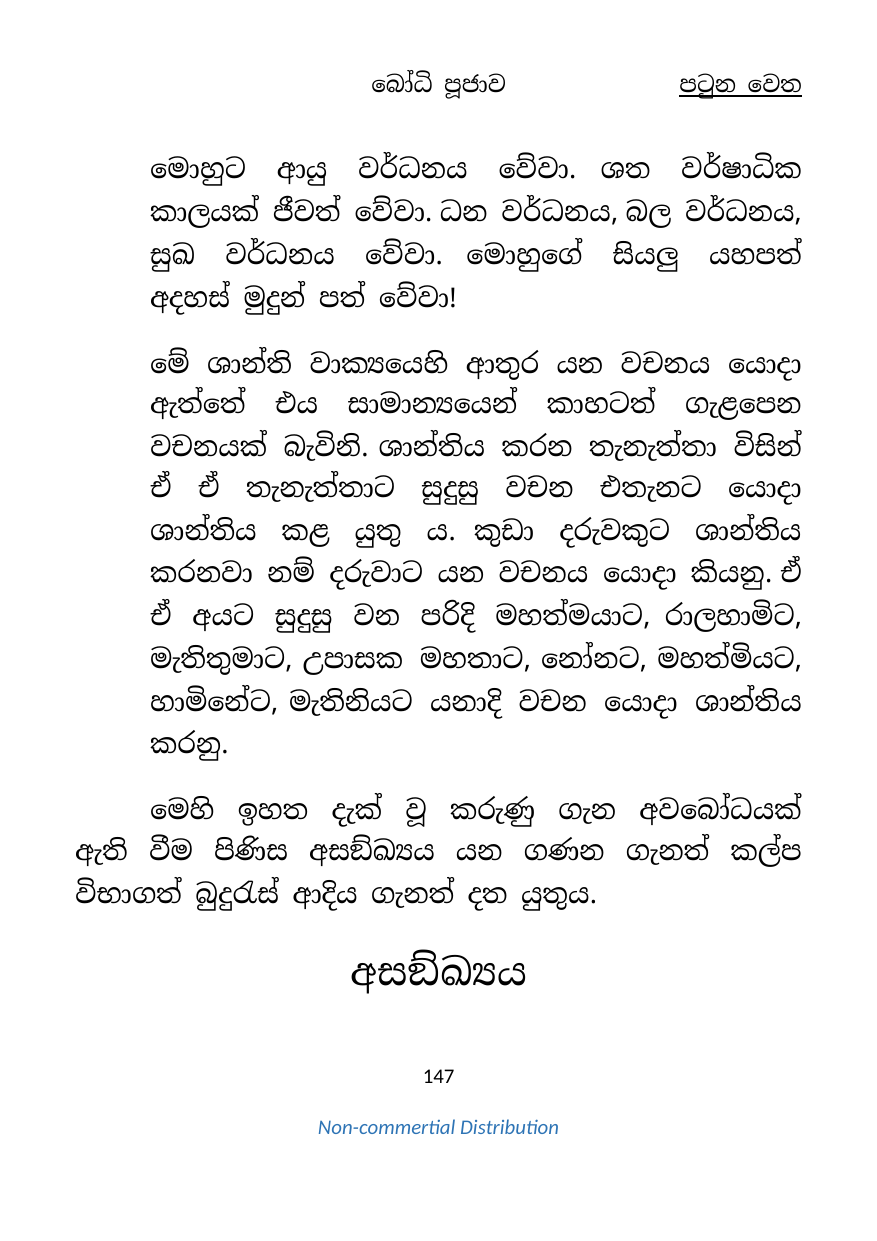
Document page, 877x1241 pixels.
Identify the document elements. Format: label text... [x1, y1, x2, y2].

text මෙහි ඉහත දැක් වූ කරුණු ගැන අවබෝධයක් ඇති වීම පිණිස අසඞ්ඛ්‍යය යන ගණන ගැනත් කල්ප විභාගත් බුදුරැස් ආදිය ගැනත් දත යුතුය. [75, 793, 802, 911]
text මේ ශාන්ති වාක්‍යයෙහි ආතුර යන වචනය යොදා ඇත්තේ එය සාමාන්‍යයෙන් කාහටත් ගැළපෙන වචනයක් බැවිනි. ශාන්තිය කරන තැනැත්තා විසින් ඒ ඒ තැනැත්තාට සුදුසු වචන එතැනට යොදා ශාන්තිය කළ යුතු ය. කුඩා දරුවකුට ශාන්තිය කරනවා නම් දරුවාට යන වචනය යොදා කියනු. ඒ ඒ අයට සුදුසු වන පරිදි මහත්මයාට, රාලහාමිට, මැතිතුමාට, උපාසක මහතාට, නෝනට, මහත්මියට, හාමිනේට, මැතිනියට යනාදි වචන යොදා ශාන්තිය කරනු. [150, 346, 802, 762]
subtitle අසඞ්ඛ්‍යය [75, 948, 802, 997]
text මොහුට ආයු වර්ධනය වේවා. ශත වර්ෂාධික කාලයක් ජීවත් වේවා. ධන වර්ධනය, බල වර්ධනය, සුඛ වර්ධනය වේවා. මොහුගේ සියලු යහපත් අදහස් මුදුන් පත් වේවා! [150, 150, 802, 316]
